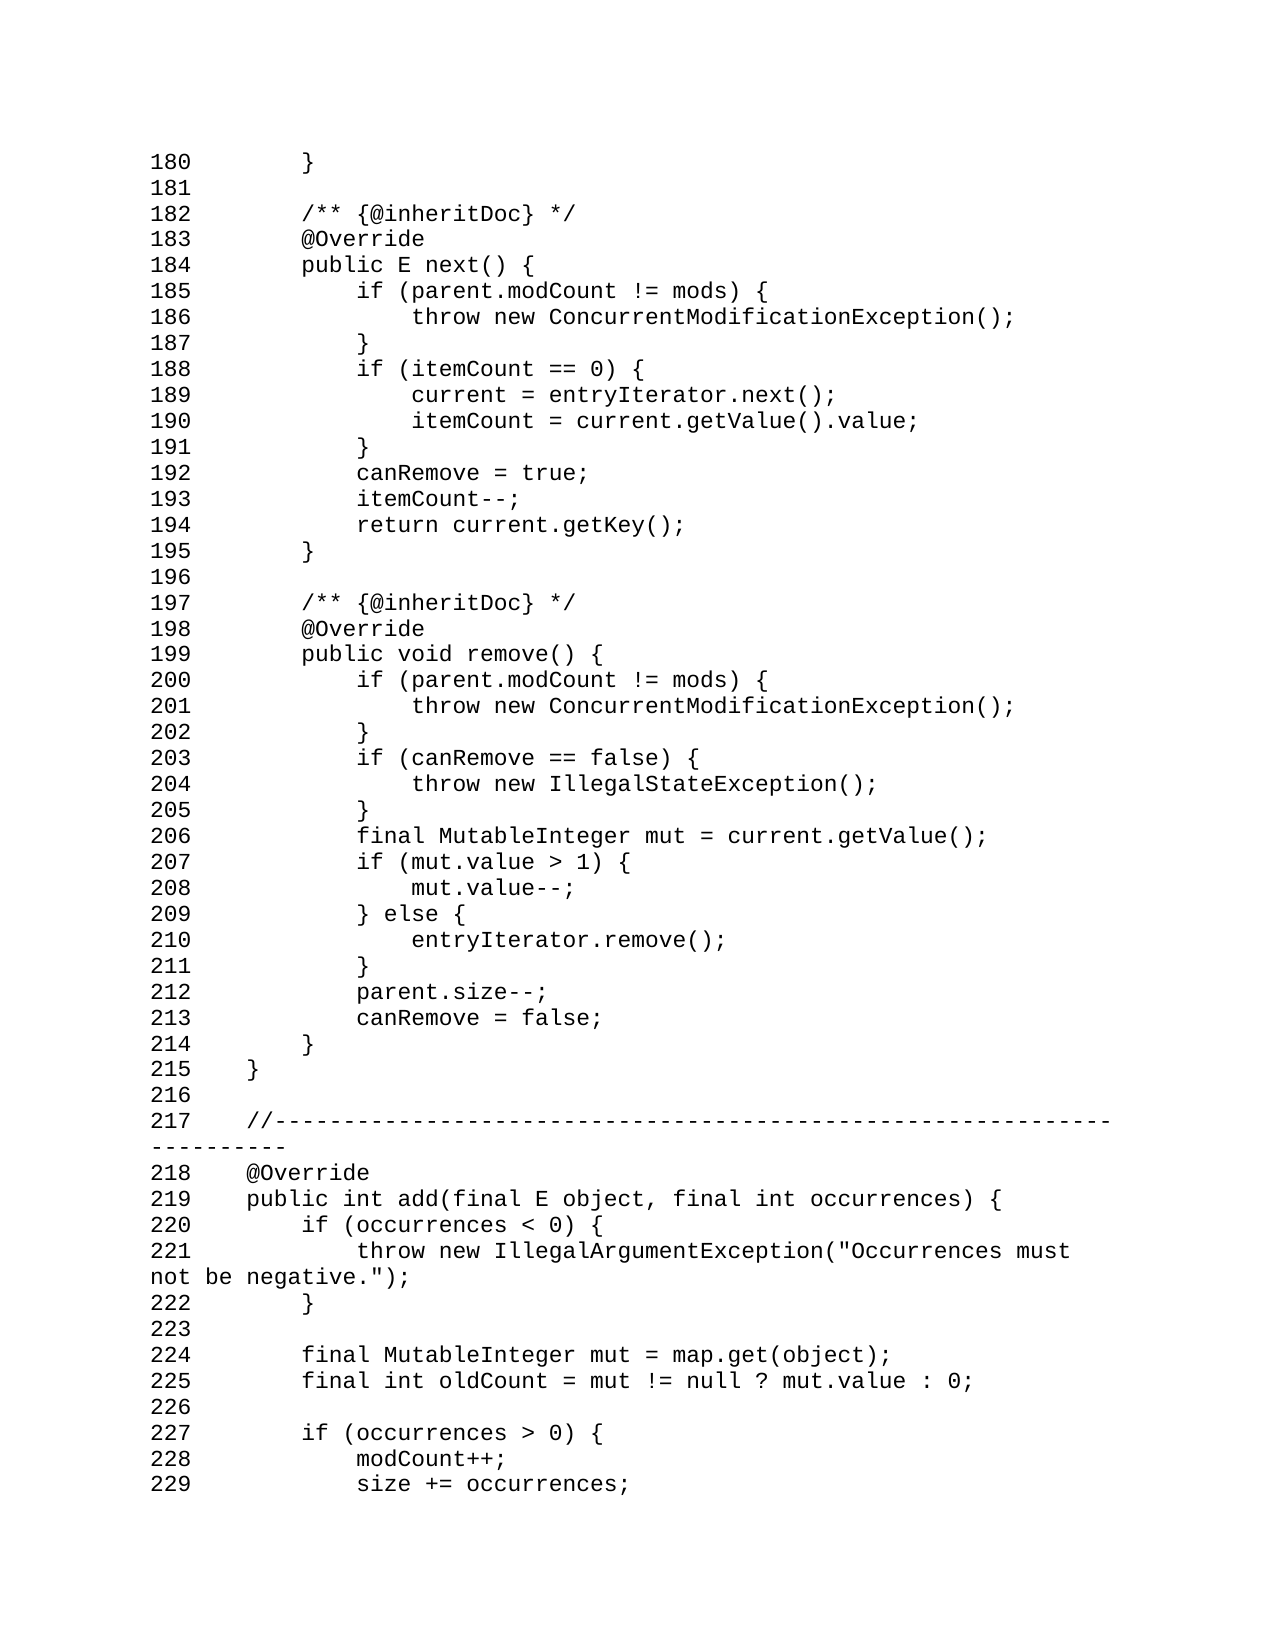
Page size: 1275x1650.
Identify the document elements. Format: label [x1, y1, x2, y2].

text [150, 150, 1125, 1499]
